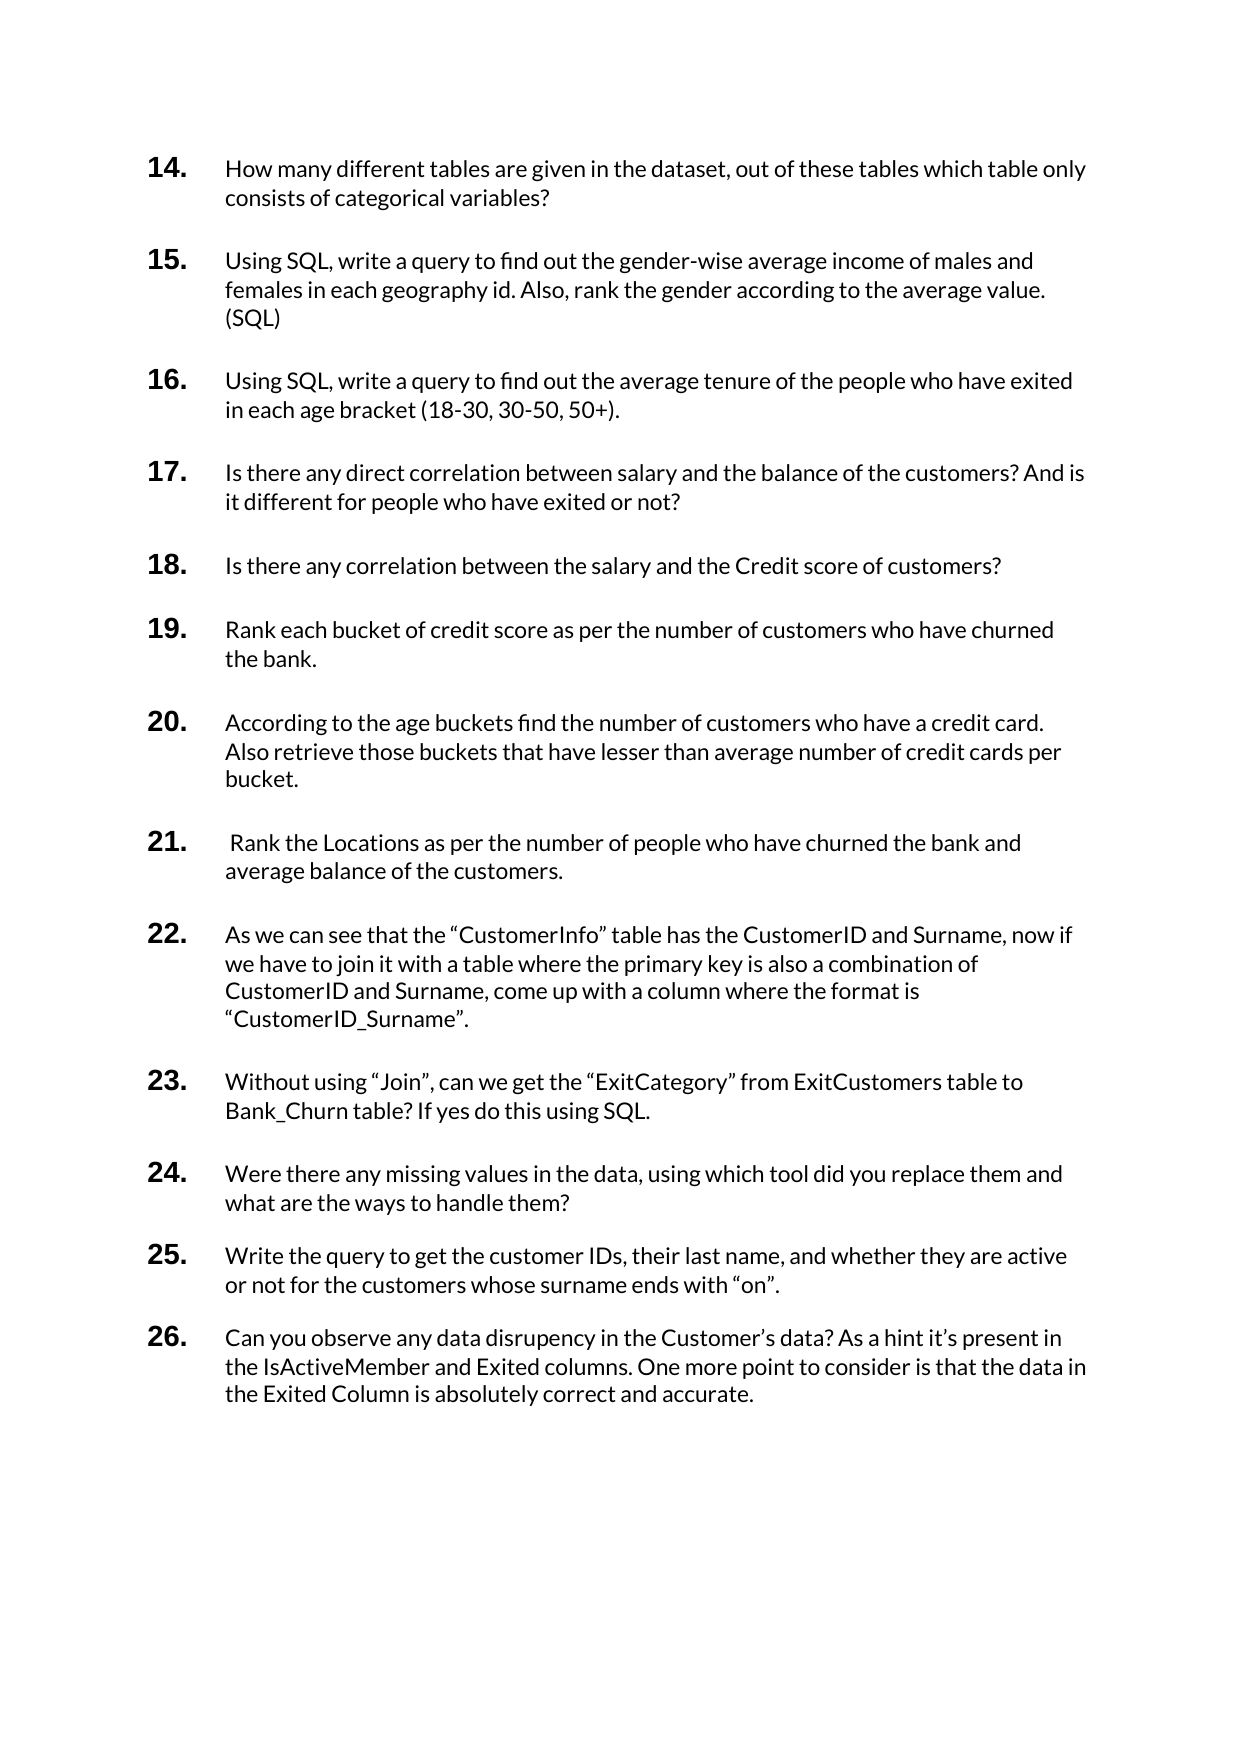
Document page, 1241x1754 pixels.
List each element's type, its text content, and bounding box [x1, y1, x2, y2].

list Is there any direct correlation between salary and the balance of the customers? And is it different for people who have exited or not? [187, 454, 1090, 515]
list Using SQL, write a query to find out the gender-wise average income of males and females in each geography id. Also, rank the gender according to the average value. (SQL) [187, 242, 1090, 331]
list Is there any correlation between the salary and the Credit score of customers? [187, 547, 1090, 580]
list Using SQL, write a query to find out the average tenure of the people who have exited in each age bracket (18-30, 30-50, 50+). [187, 362, 1090, 423]
list Can you observe any data disrupency in the Customer’s data? As a hint it’s present in the IsActiveMember and Exited columns. One more point to consider is that the data in the Exited Column is absolutely correct and accurate. [187, 1319, 1090, 1408]
list According to the age buckets find the number of customers who have a credit card. Also retrieve those buckets that have lesser than average number of credit cards per bucket. [187, 704, 1090, 792]
list How many different tables are given in the dataset, out of these tables which table only consists of categorical variables? [187, 150, 1090, 211]
list Were there any missing values in the data, using which tool did you replace them and what are the ways to handle them? [187, 1155, 1090, 1216]
list Without using “Join”, can we get the “ExitCategory” from ExitCustomers table to Bank_Churn table? If yes do this using SQL. [187, 1063, 1090, 1124]
list As we can see that the “CustomerInfo” table has the CustomerID and Surname, now if we have to join it with a table where the primary key is also a combination of CustomerID and Surname, come up with a column where the format is “CustomerID_Surname”. [187, 916, 1090, 1032]
list Rank the Locations as per the number of people who have churned the bank and average balance of the customers. [187, 823, 1090, 884]
list Write the query to get the customer IDs, their last name, and whether they are active or not for the customers whose surname ends with “on”. [187, 1237, 1090, 1298]
list Rank each bucket of credit score as per the number of customers who have churned the bank. [187, 611, 1090, 672]
